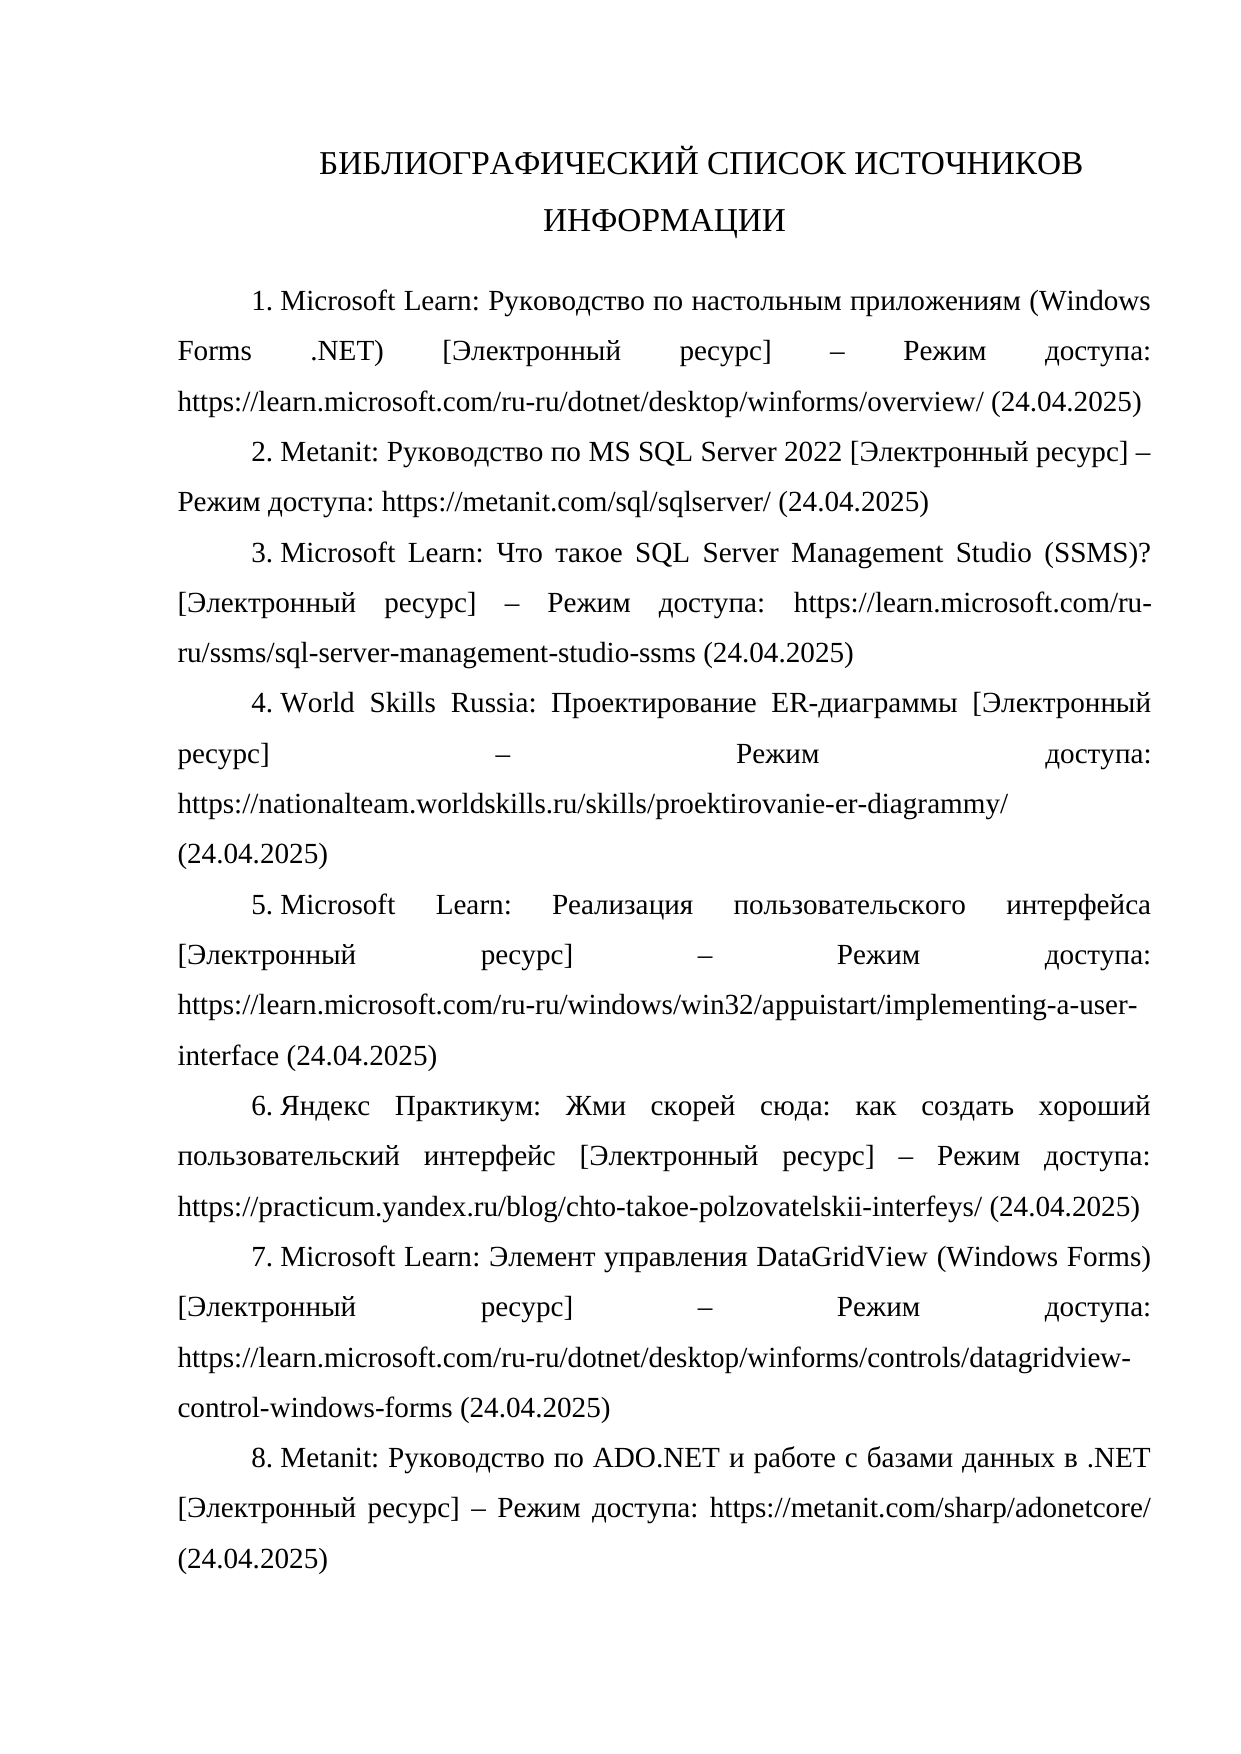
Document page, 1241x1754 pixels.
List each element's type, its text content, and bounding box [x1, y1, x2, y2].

list Metanit: Руководство по ADO.NET и работе с базами данных в .NET [Электронный ресурс] – Режим доступа: https://metanit.com/sharp/adonetcore/ (24.04.2025) [177, 1440, 1152, 1574]
list Metanit: Руководство по MS SQL Server 2022 [Электронный ресурс] – Режим доступа: https://metanit.com/sql/sqlserver/ (24.04.2025) [177, 434, 1152, 518]
list Microsoft Learn: Элемент управления DataGridView (Windows Forms) [Электронный ресурс] – Режим доступа: https://learn.microsoft.com/ru-ru/dotnet/desktop/winforms/controls/datagridview-control-windows-forms (24.04.2025) [177, 1239, 1152, 1423]
list Microsoft Learn: Что такое SQL Server Management Studio (SSMS)? [Электронный ресурс] – Режим доступа: https://learn.microsoft.com/ru-ru/ssms/sql-server-management-studio-ssms (24.04.2025) [177, 535, 1152, 669]
list БИБЛИОГРАФИЧЕСКИЙ СПИСОК ИСТОЧНИКОВ ИНФОРМАЦИИ [177, 143, 1152, 239]
list World Skills Russia: Проектирование ER-диаграммы [Электронный ресурс] – Режим доступа: https://nationalteam.worldskills.ru/skills/proektirovanie-er-diagrammy/ (24.04.2025) [177, 686, 1152, 870]
list Microsoft Learn: Руководство по настольным приложениям (Windows Forms .NET) [Электронный ресурс] – Режим доступа: https://learn.microsoft.com/ru-ru/dotnet/desktop/winforms/overview/ (24.04.2025) [177, 283, 1152, 417]
list Яндекс Практикум: Жми скорей сюда: как создать хороший пользовательский интерфейс [Электронный ресурс] – Режим доступа: https://practicum.yandex.ru/blog/chto-takoe-polzovatelskii-interfeys/ (24.04.2025) [177, 1088, 1152, 1222]
list Microsoft Learn: Реализация пользовательского интерфейса [Электронный ресурс] – Режим доступа: https://learn.microsoft.com/ru-ru/windows/win32/appuistart/implementing-a-user-interface (24.04.2025) [177, 887, 1152, 1071]
